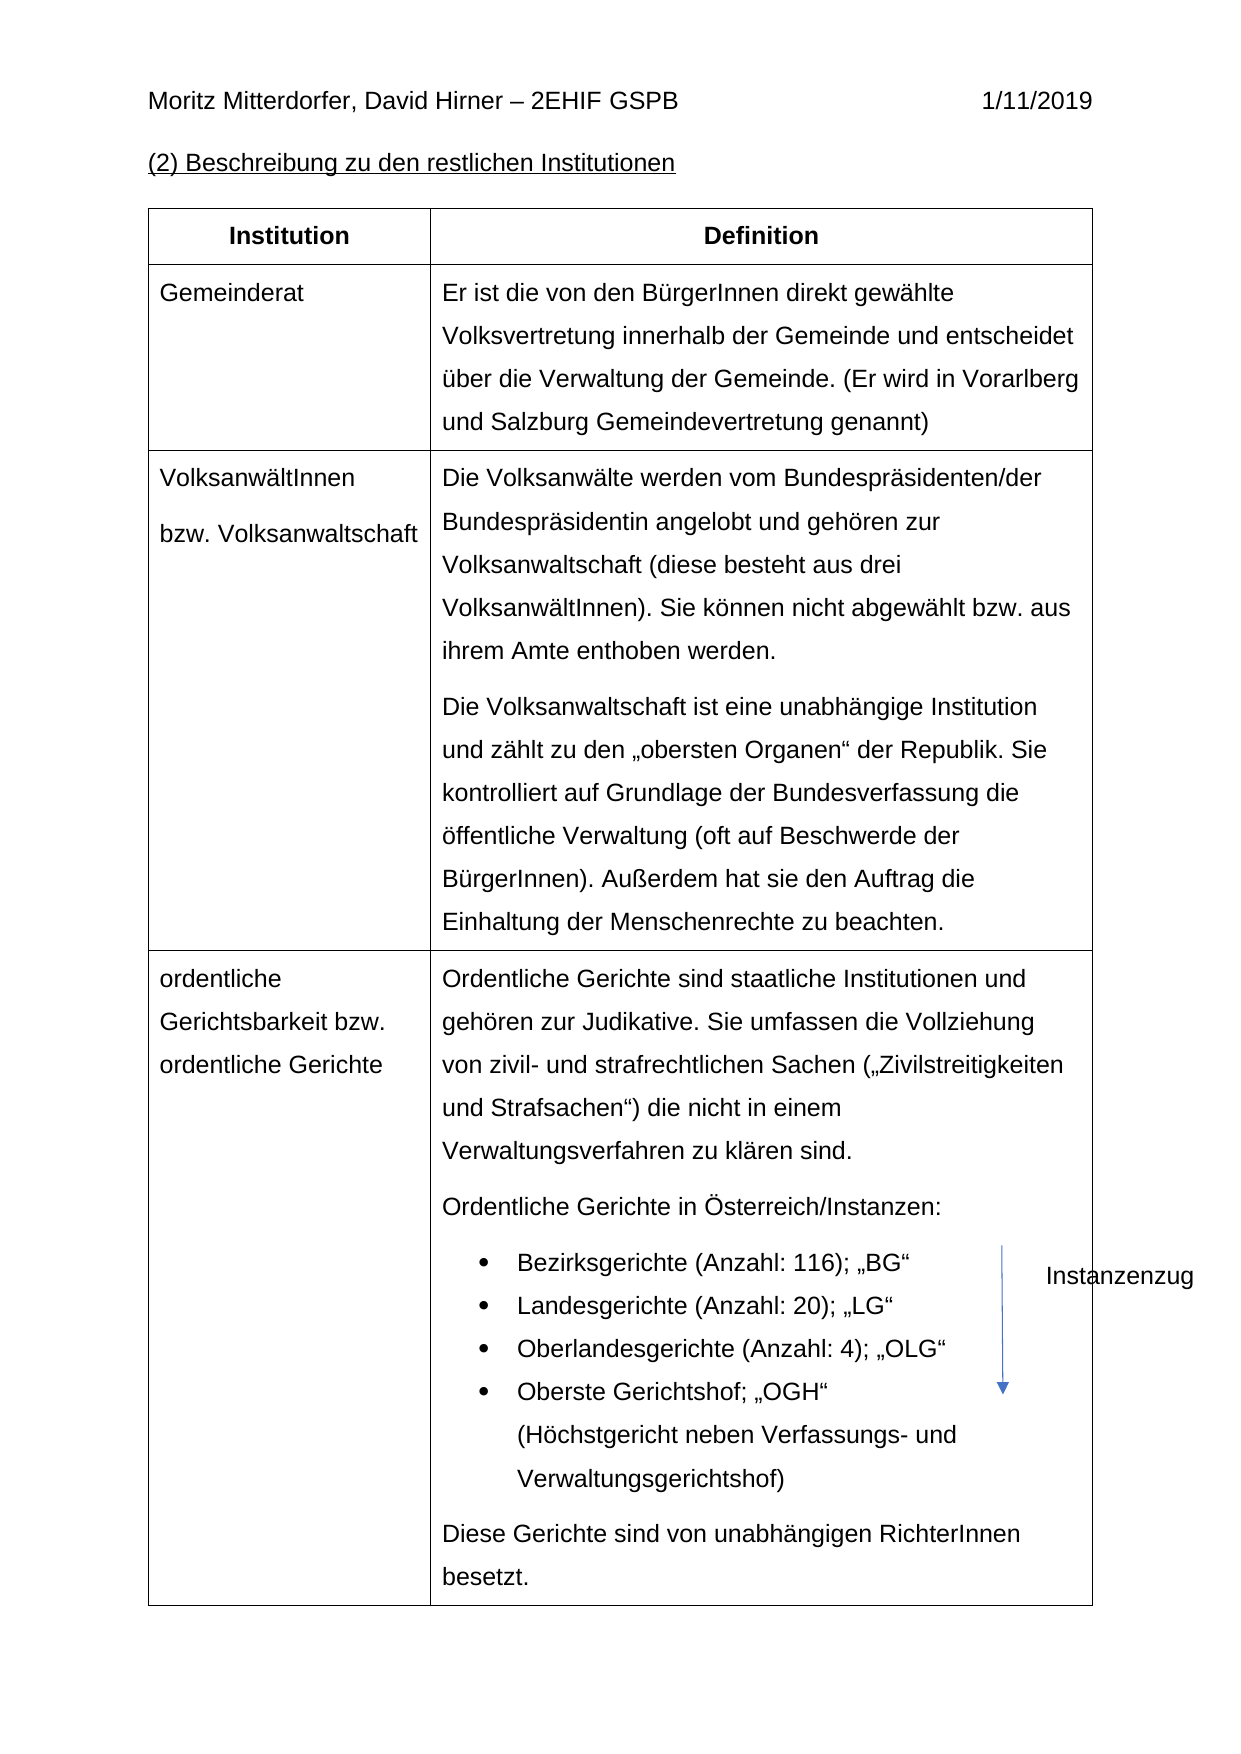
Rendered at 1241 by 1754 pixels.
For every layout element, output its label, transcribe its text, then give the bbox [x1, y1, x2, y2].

table_cell VolksanwältInnen bzw. Volksanwaltschaft [149, 451, 430, 950]
table_cell Er ist die von den BürgerInnen direkt gewählte Volksvertretung innerhalb der Gemeinde und entscheidet über die Verwaltung der Gemeinde. (Er wird in Vorarlberg und Salzburg Gemeindevertretung genannt) [431, 265, 1092, 450]
table_header Institution [149, 209, 430, 264]
table_cell Die Volksanwälte werden vom Bundespräsidenten/der Bundespräsidentin angelobt und gehören zur Volksanwaltschaft (diese besteht aus drei VolksanwältInnen). Sie können nicht abgewählt bzw. aus ihrem Amte enthoben werden. Die Volksanwaltschaft ist eine unabhängige Institution und zählt zu den „obersten Organen“ der Republik. Sie kontrolliert auf Grundlage der Bundesverfassung die öffentliche Verwaltung (oft auf Beschwerde der BürgerInnen). Außerdem hat sie den Auftrag die Einhaltung der Menschenrechte zu beachten. [431, 451, 1092, 950]
text (2) Beschreibung zu den restlichen Institutionen [148, 148, 1093, 176]
table_header Definition [431, 209, 1092, 264]
table_cell Gemeinderat [149, 265, 430, 450]
table_cell Ordentliche Gerichte sind staatliche Institutionen und gehören zur Judikative. Sie umfassen die Vollziehung von zivil- und strafrechtlichen Sachen („Zivilstreitigkeiten und Strafsachen“) die nicht in einem Verwaltungsverfahren zu klären sind. Ordentliche Gerichte in Österreich/Instanzen: Bezirksgerichte (Anzahl: 116); „BG“ Landesgerichte (Anzahl: 20); „LG“ Oberlandesgerichte (Anzahl: 4); „OLG“ Oberste Gerichtshof; „OGH“ (Höchstgericht neben Verfassungs- und Verwaltungsgerichtshof) Diese Gerichte sind von unabhängigen RichterInnen besetzt. [431, 951, 1092, 1605]
table_cell ordentliche Gerichtsbarkeit bzw. ordentliche Gerichte [149, 951, 430, 1605]
